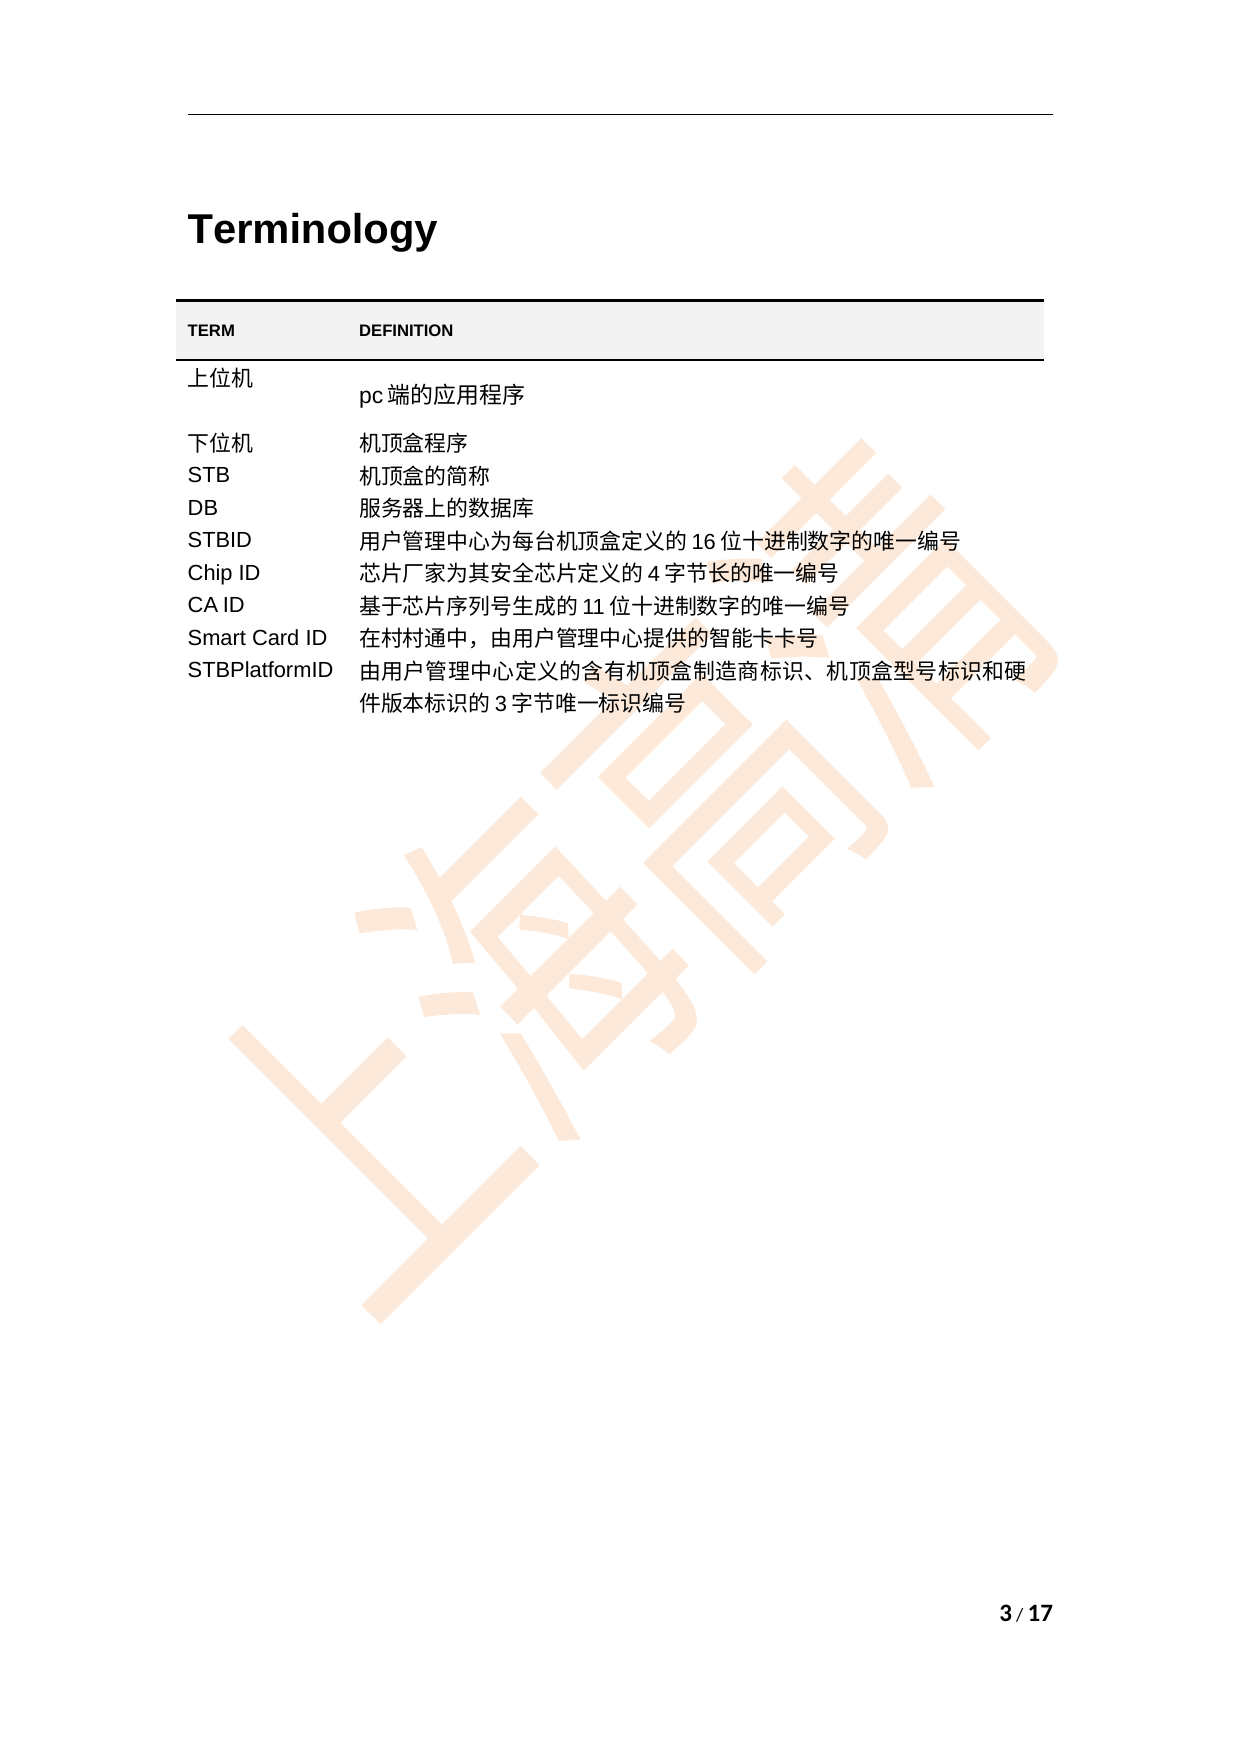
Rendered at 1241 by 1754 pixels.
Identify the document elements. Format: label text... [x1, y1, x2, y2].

table_cell 基于芯片序列号生成的11位十进制数字的唯一编号 [348, 588, 1044, 621]
table_cell 由用户管理中心定义的含有机顶盒制造商标识、机顶盒型号标识和硬件版本标识的3字节唯一标识编号 [348, 653, 1044, 718]
table_cell 在村村通中，由用户管理中心提供的智能卡卡号 [348, 621, 1044, 653]
table_cell Chip ID [176, 556, 348, 588]
table_cell DB [176, 491, 348, 523]
table_cell pc端的应用程序 [348, 361, 1044, 426]
table_header Term [176, 302, 348, 359]
table_cell CA ID [176, 588, 348, 621]
table_header Definition [348, 302, 1044, 359]
table_cell 机顶盒程序 [348, 426, 1044, 458]
table_cell 用户管理中心为每台机顶盒定义的16位十进制数字的唯一编号 [348, 523, 1044, 556]
table_cell STBID [176, 523, 348, 556]
table_cell 上位机 [176, 361, 348, 426]
table_cell 服务器上的数据库 [348, 491, 1044, 523]
table_cell STB [176, 458, 348, 491]
subtitle Terminology [187, 196, 1053, 261]
table_cell 芯片厂家为其安全芯片定义的4字节长的唯一编号 [348, 556, 1044, 588]
table_cell 机顶盒的简称 [348, 458, 1044, 491]
table_cell 下位机 [176, 426, 348, 458]
table_cell Smart Card ID [176, 621, 348, 653]
table_cell STBPlatformID [176, 653, 348, 718]
